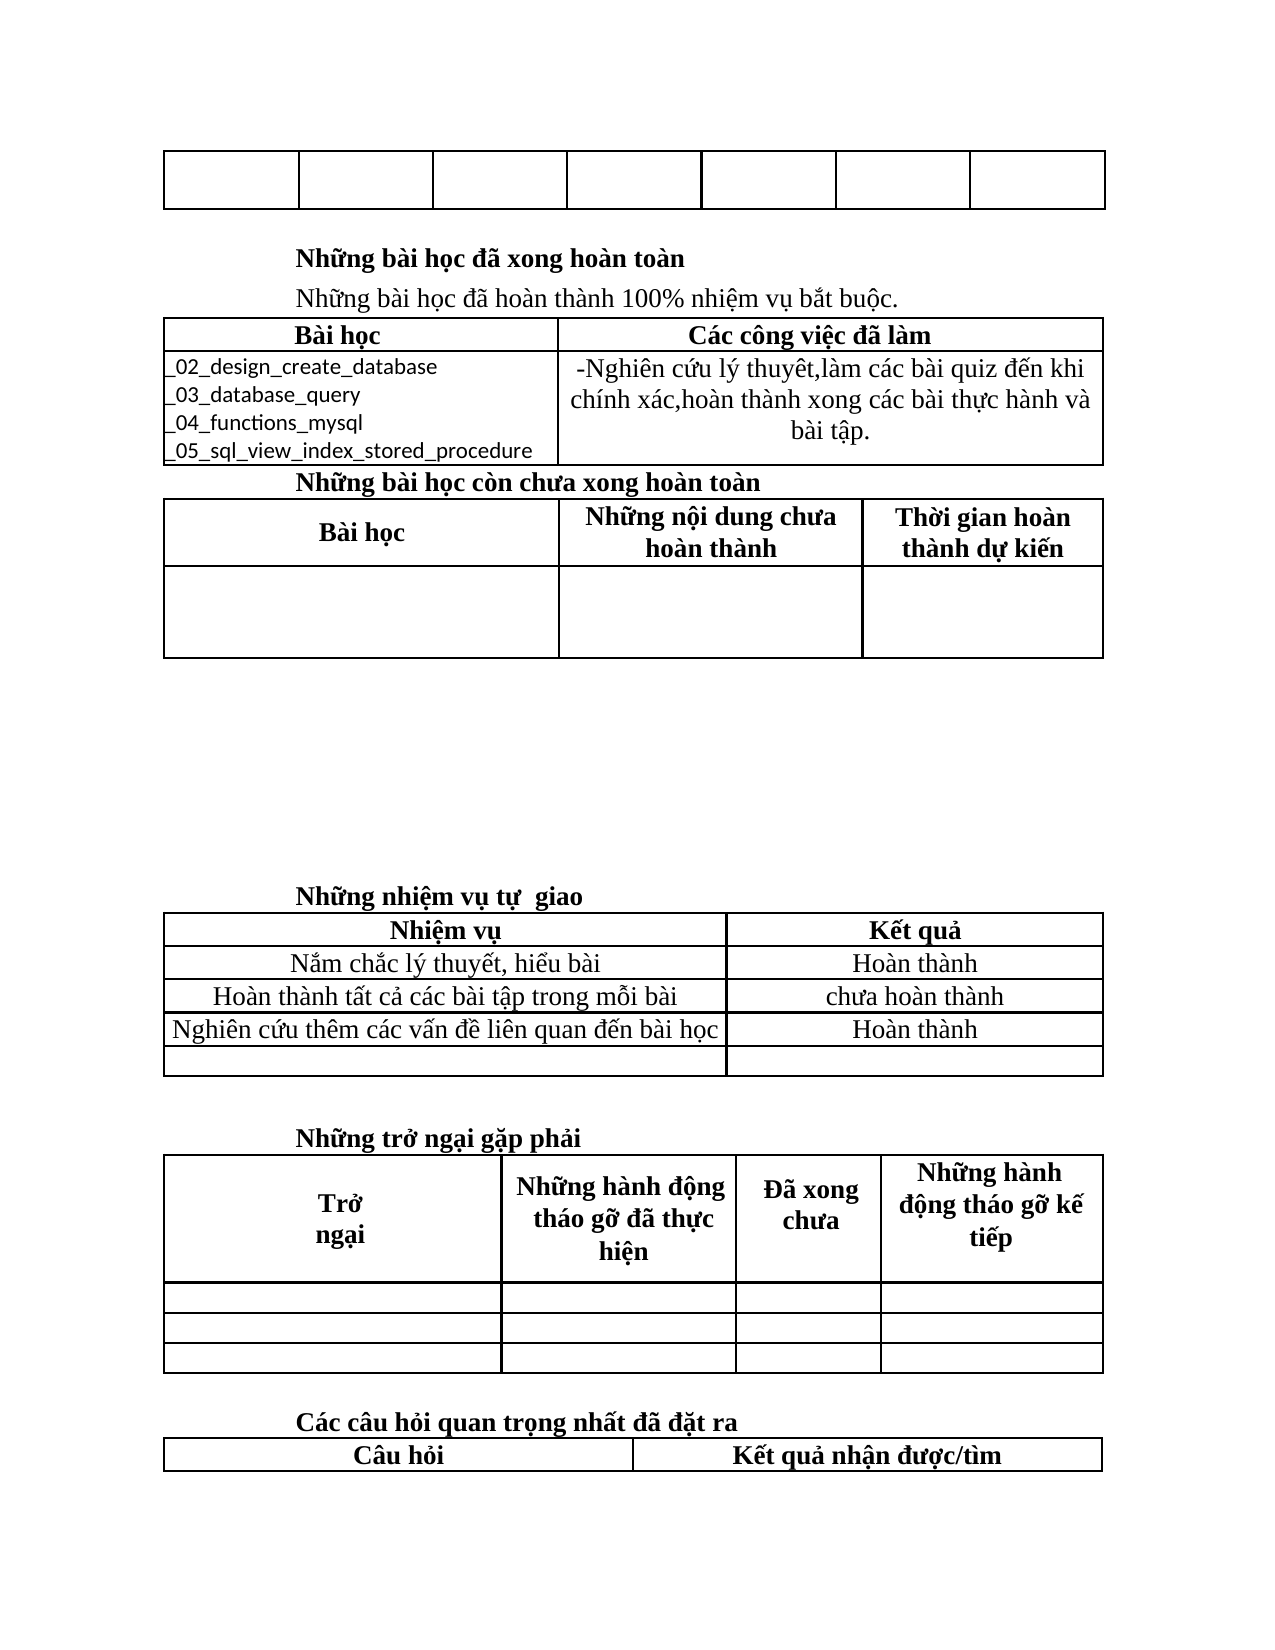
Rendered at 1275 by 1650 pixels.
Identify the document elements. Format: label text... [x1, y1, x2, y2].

table_cell Hoàn thành tất cả các bài tập trong mỗi bài [165, 980, 725, 1011]
table_cell [165, 1344, 500, 1372]
table_cell [737, 1284, 880, 1312]
text Những nhiệm vụ tự giao [295, 881, 1125, 912]
table_header Bài học [165, 319, 557, 350]
table_cell [434, 152, 566, 208]
table_cell [703, 152, 835, 208]
table_header Những nội dung chưa hoàn thành [560, 500, 861, 564]
table_cell [165, 567, 558, 657]
table_header Thời gian hoàn thành dự kiến [864, 500, 1102, 564]
table_cell [503, 1284, 735, 1312]
table_header Nhiệm vụ [165, 914, 725, 945]
table_cell [165, 1284, 500, 1312]
text Những bài học đã hoàn thành 100% nhiệm vụ bắt buộc. [295, 282, 1125, 313]
text Các câu hỏi quan trọng nhất đã đặt ra [295, 1406, 1125, 1437]
table_cell o [837, 152, 969, 208]
table_cell [503, 1344, 735, 1372]
table_cell [737, 1314, 880, 1342]
table_cell [300, 152, 432, 208]
table_cell Nắm chắc lý thuyết, hiểu bài [165, 947, 725, 978]
table_cell [882, 1314, 1102, 1342]
text Những bài học đã xong hoàn toàn [295, 242, 1125, 273]
table_header Câu hỏi [165, 1439, 632, 1470]
table_header Đã xong chưa [737, 1156, 880, 1281]
table_cell Nghiên cứu thêm các vấn đề liên quan đến bài học [165, 1014, 725, 1044]
table_header Những hành động tháo gỡ kế tiếp [882, 1156, 1102, 1281]
table_cell [165, 1047, 725, 1075]
table_cell [882, 1344, 1102, 1372]
table_cell [165, 1314, 500, 1342]
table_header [634, 1439, 1101, 1470]
table_cell Hoàn thành [728, 1014, 1102, 1044]
table_cell Hoàn thành [728, 947, 1102, 978]
text Những bài học còn chưa xong hoàn toàn [295, 466, 1125, 497]
table_cell [971, 152, 1104, 208]
table_cell _02_design_create_database _03_database_query _04_functions_mysql _05_sql_view_index_stored_procedure [165, 352, 557, 464]
table_cell [568, 152, 700, 208]
table_header Các công việc đã làm [559, 319, 1102, 350]
table_header Kết quả [728, 914, 1102, 945]
table_cell [503, 1314, 735, 1342]
table_cell [864, 567, 1102, 657]
table_cell -Nghiên cứu lý thuyêt,làm các bài quiz đến khi chính xác,hoàn thành xong các bài thực hành và bài tập. [559, 352, 1102, 464]
table_cell [560, 567, 861, 657]
table_cell chưa hoàn thành [728, 980, 1102, 1011]
table_cell [728, 1047, 1102, 1075]
table_header Những hành động tháo gỡ đã thực hiện [503, 1156, 735, 1281]
text Những trở ngại gặp phải [295, 1122, 1125, 1153]
table_cell [882, 1284, 1102, 1312]
table_header Trở ngại [165, 1156, 500, 1281]
table_header Bài học [165, 500, 558, 564]
table_cell [165, 152, 298, 208]
table_cell [737, 1344, 880, 1372]
